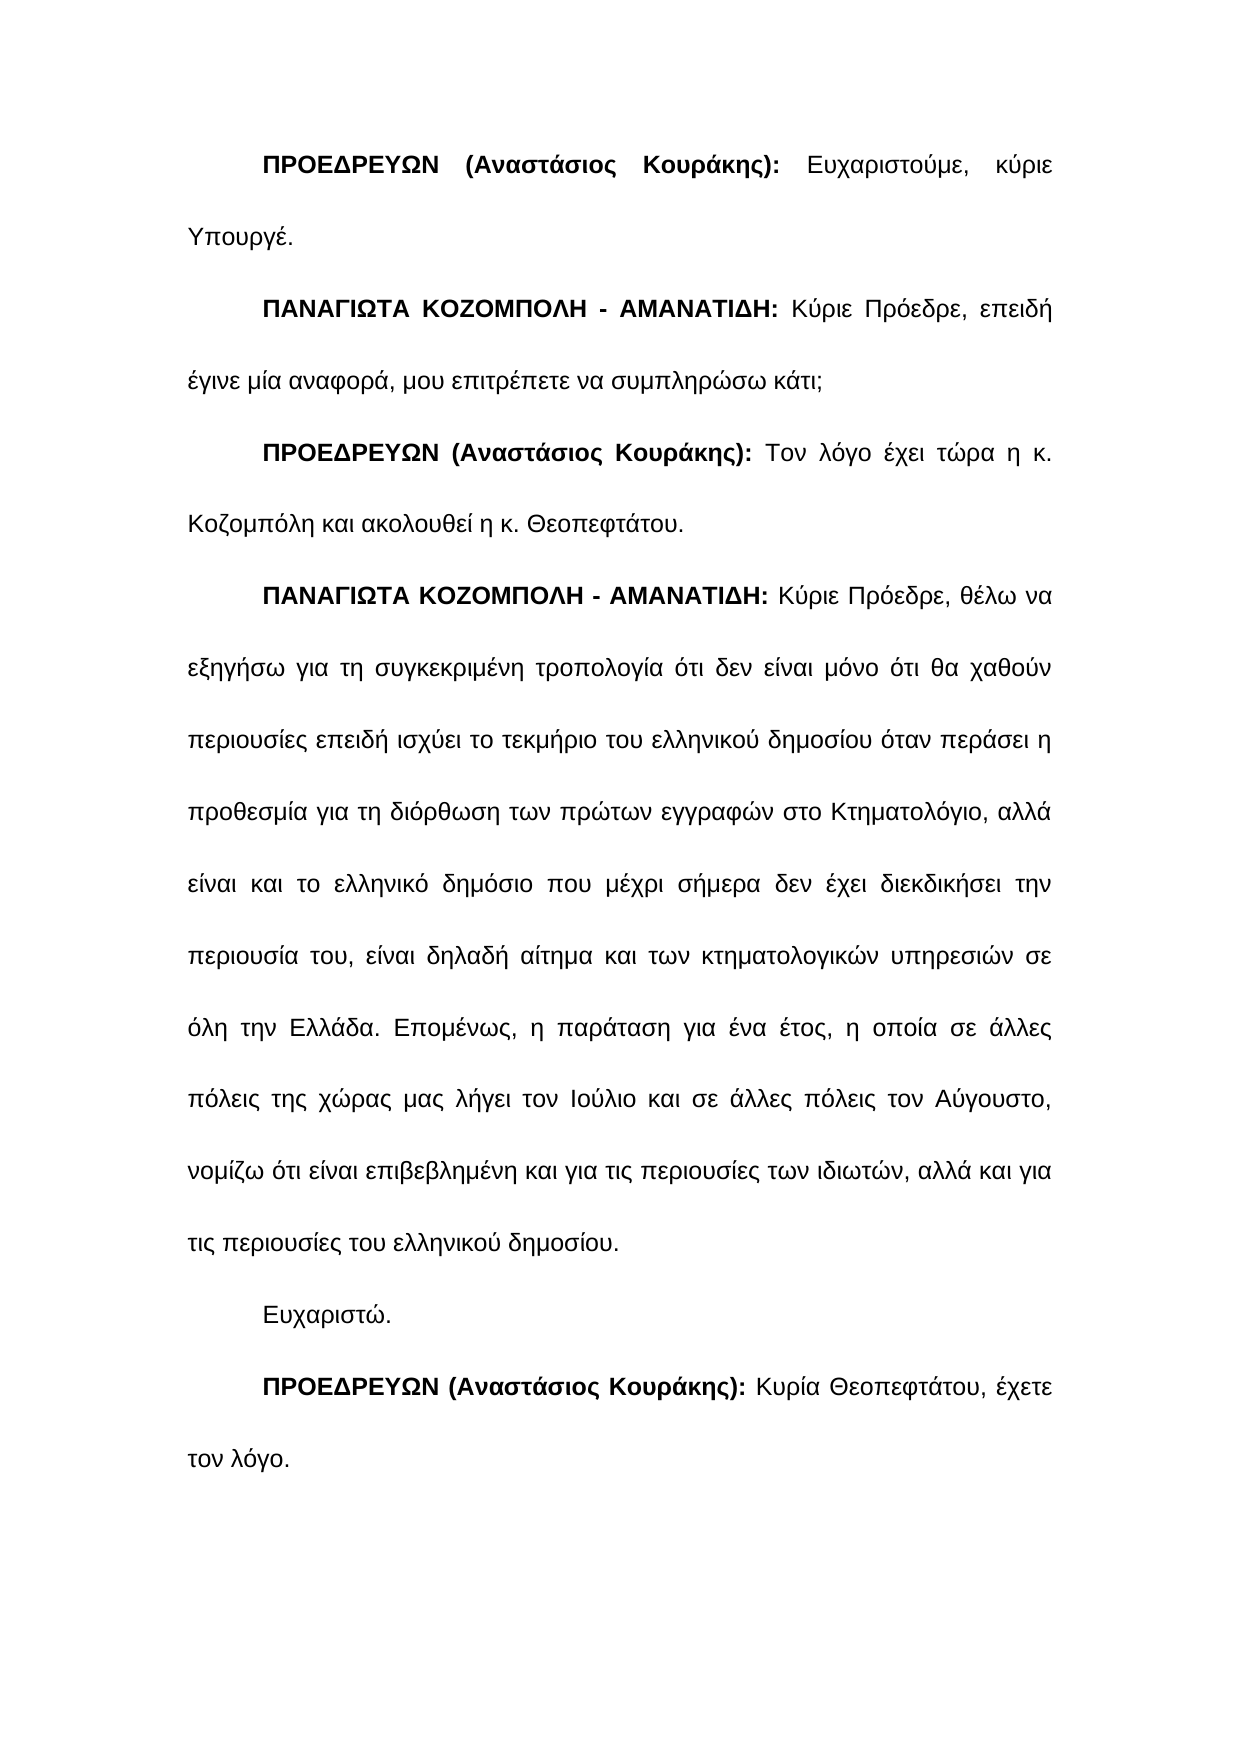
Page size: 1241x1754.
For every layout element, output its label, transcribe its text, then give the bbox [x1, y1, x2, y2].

text ΠΑΝΑΓΙΩΤΑ ΚΟΖΟΜΠΟΛΗ - ΑΜΑΝΑΤΙΔΗ: Κύριε Πρόεδρε, θέλω να εξηγήσω για τη συγκεκριμένη τροπολογία ότι δεν είναι μόνο ότι θα χαθούν περιουσίες επειδή ισχύει το τεκμήριο του ελληνικού δημοσίου όταν περάσει η προθεσμία για τη διόρθωση των πρώτων εγγραφών στο Κτηματολόγιο, αλλά είναι και το ελληνικό δημόσιο που μέχρι σήμερα δεν έχει διεκδικήσει την περιουσία του, είναι δηλαδή αίτημα και των κτηματολογικών υπηρεσιών σε όλη την Ελλάδα. Επομένως, η παράταση για ένα έτος, η οποία σε άλλες πόλεις της χώρας μας λήγει τον Ιούλιο και σε άλλες πόλεις τον Αύγουστο, νομίζω ότι είναι επιβεβλημένη και για τις περιουσίες των ιδιωτών, αλλά και για τις περιουσίες του ελληνικού δημοσίου. [187, 581, 1053, 1257]
text ΠΑΝΑΓΙΩΤΑ ΚΟΖΟΜΠΟΛΗ - ΑΜΑΝΑΤΙΔΗ: Κύριε Πρόεδρε, επειδή έγινε μία αναφορά, μου επιτρέπετε να συμπληρώσω κάτι; [187, 294, 1053, 394]
text ΠΡΟΕΔΡΕΥΩΝ (Αναστάσιος Κουράκης): Τον λόγο έχει τώρα η κ. Κοζομπόλη και ακολουθεί η κ. Θεοπεφτάτου. [187, 437, 1053, 538]
text Ευχαριστώ. [187, 1300, 1053, 1329]
text ΠΡΟΕΔΡΕΥΩΝ (Αναστάσιος Κουράκης): Ευχαριστούμε, κύριε Υπουργέ. [187, 150, 1053, 251]
text ΠΡΟΕΔΡΕΥΩΝ (Αναστάσιος Κουράκης): Κυρία Θεοπεφτάτου, έχετε τον λόγο. [187, 1372, 1053, 1472]
